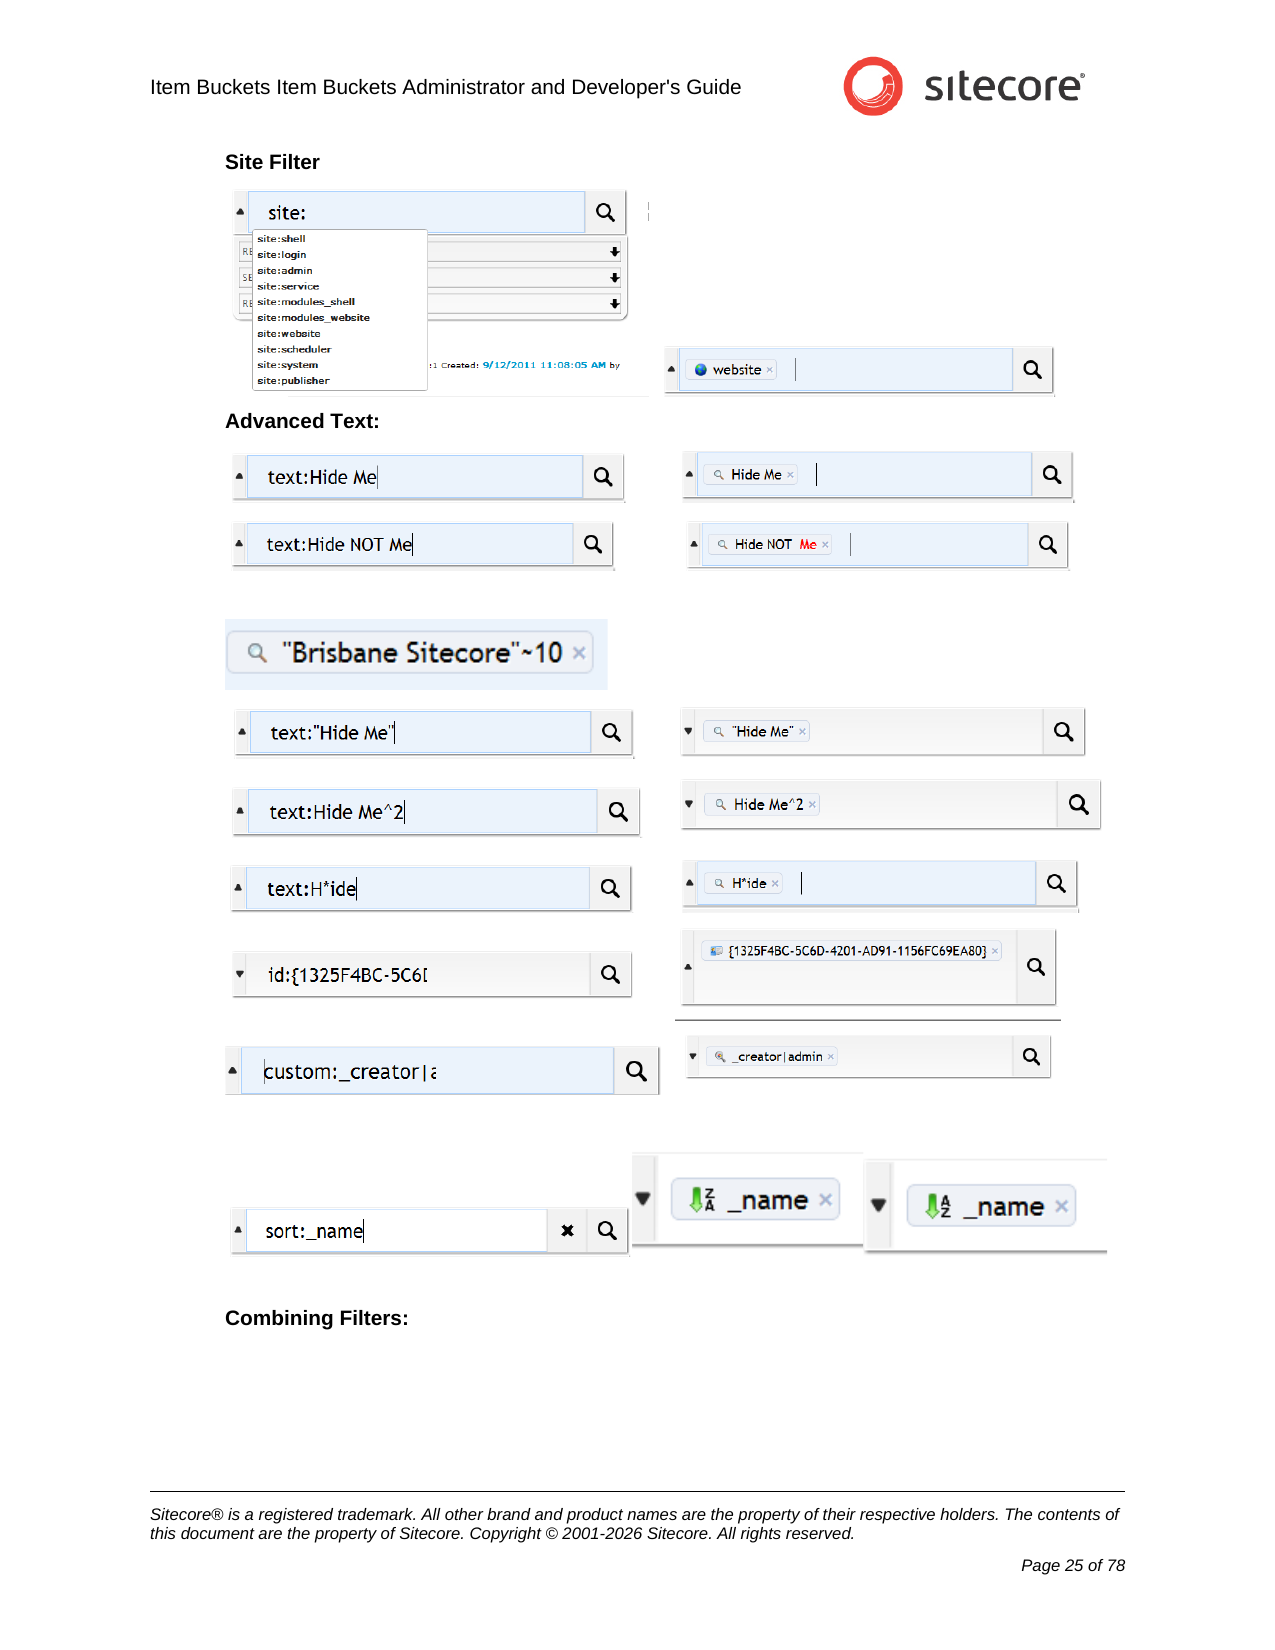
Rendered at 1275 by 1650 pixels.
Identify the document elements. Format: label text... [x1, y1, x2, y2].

picture [675, 701, 1090, 759]
picture [675, 445, 1079, 503]
picture [225, 943, 635, 1007]
picture [225, 705, 639, 759]
text Combining Filters: [225, 1305, 1125, 1329]
picture [225, 186, 649, 397]
picture [225, 619, 608, 690]
picture [225, 514, 620, 571]
picture [225, 1143, 1108, 1257]
picture [680, 517, 1075, 571]
picture [225, 450, 627, 503]
picture [675, 771, 1106, 838]
picture [838, 51, 1090, 121]
picture [225, 1041, 662, 1095]
text Site Filter [225, 150, 1125, 174]
picture [675, 1019, 1061, 1095]
picture [654, 341, 1058, 397]
picture [225, 859, 637, 913]
picture [225, 784, 644, 838]
picture [675, 925, 1062, 1007]
picture [675, 850, 1086, 913]
text Advanced Text: [225, 409, 1125, 433]
